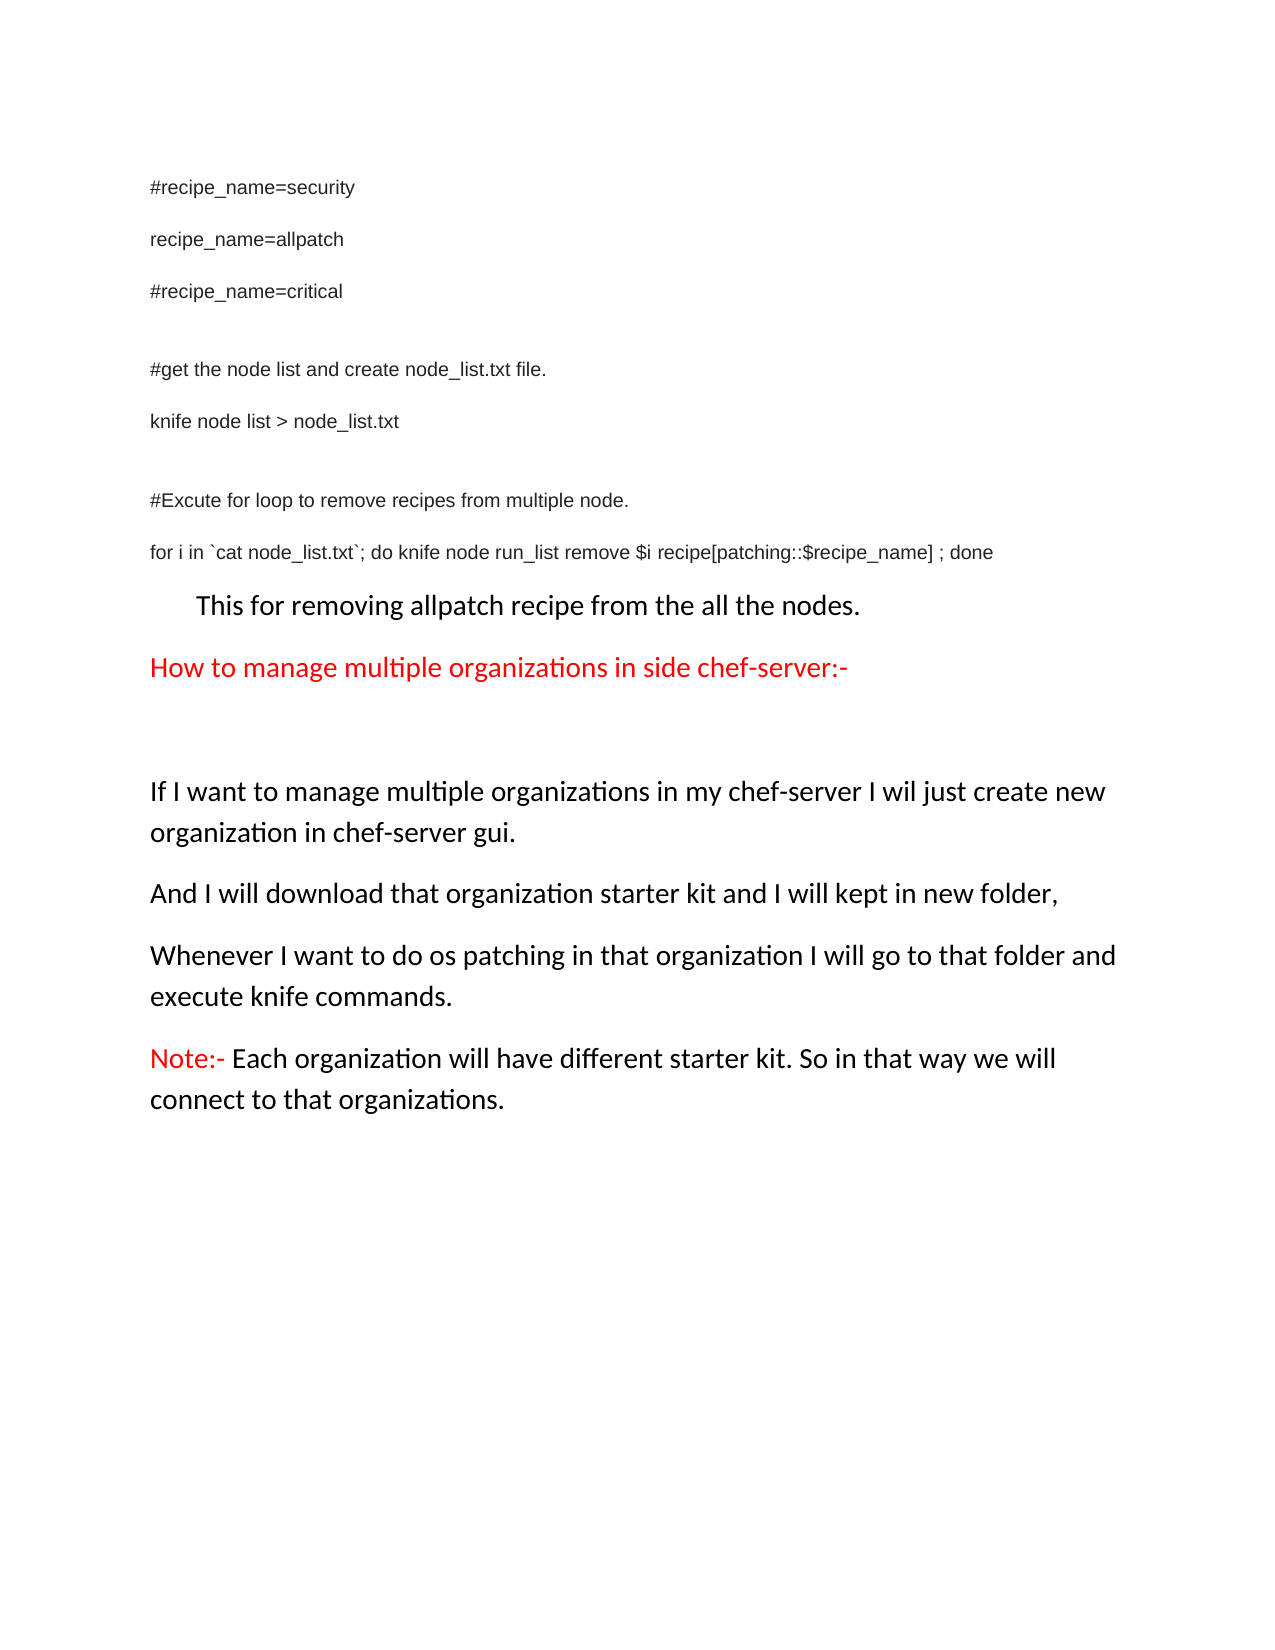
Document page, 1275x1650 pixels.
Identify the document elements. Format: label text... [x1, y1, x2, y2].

text How to manage multiple organizations in side chef-server:- [150, 649, 1125, 685]
text Whenever I want to do os patching in that organization I will go to that folder and execute knife commands. [150, 937, 1125, 1014]
text This for removing allpatch recipe from the all the nodes. [150, 587, 1125, 623]
text Note:- Each organization will have different starter kit. So in that way we will connect to that organizations. [150, 1040, 1125, 1117]
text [150, 150, 1125, 563]
text And I will download that organization starter kit and I will kept in new folder, [150, 876, 1125, 911]
text If I want to manage multiple organizations in my chef-server I wil just create new organization in chef-server gui. [150, 773, 1125, 849]
